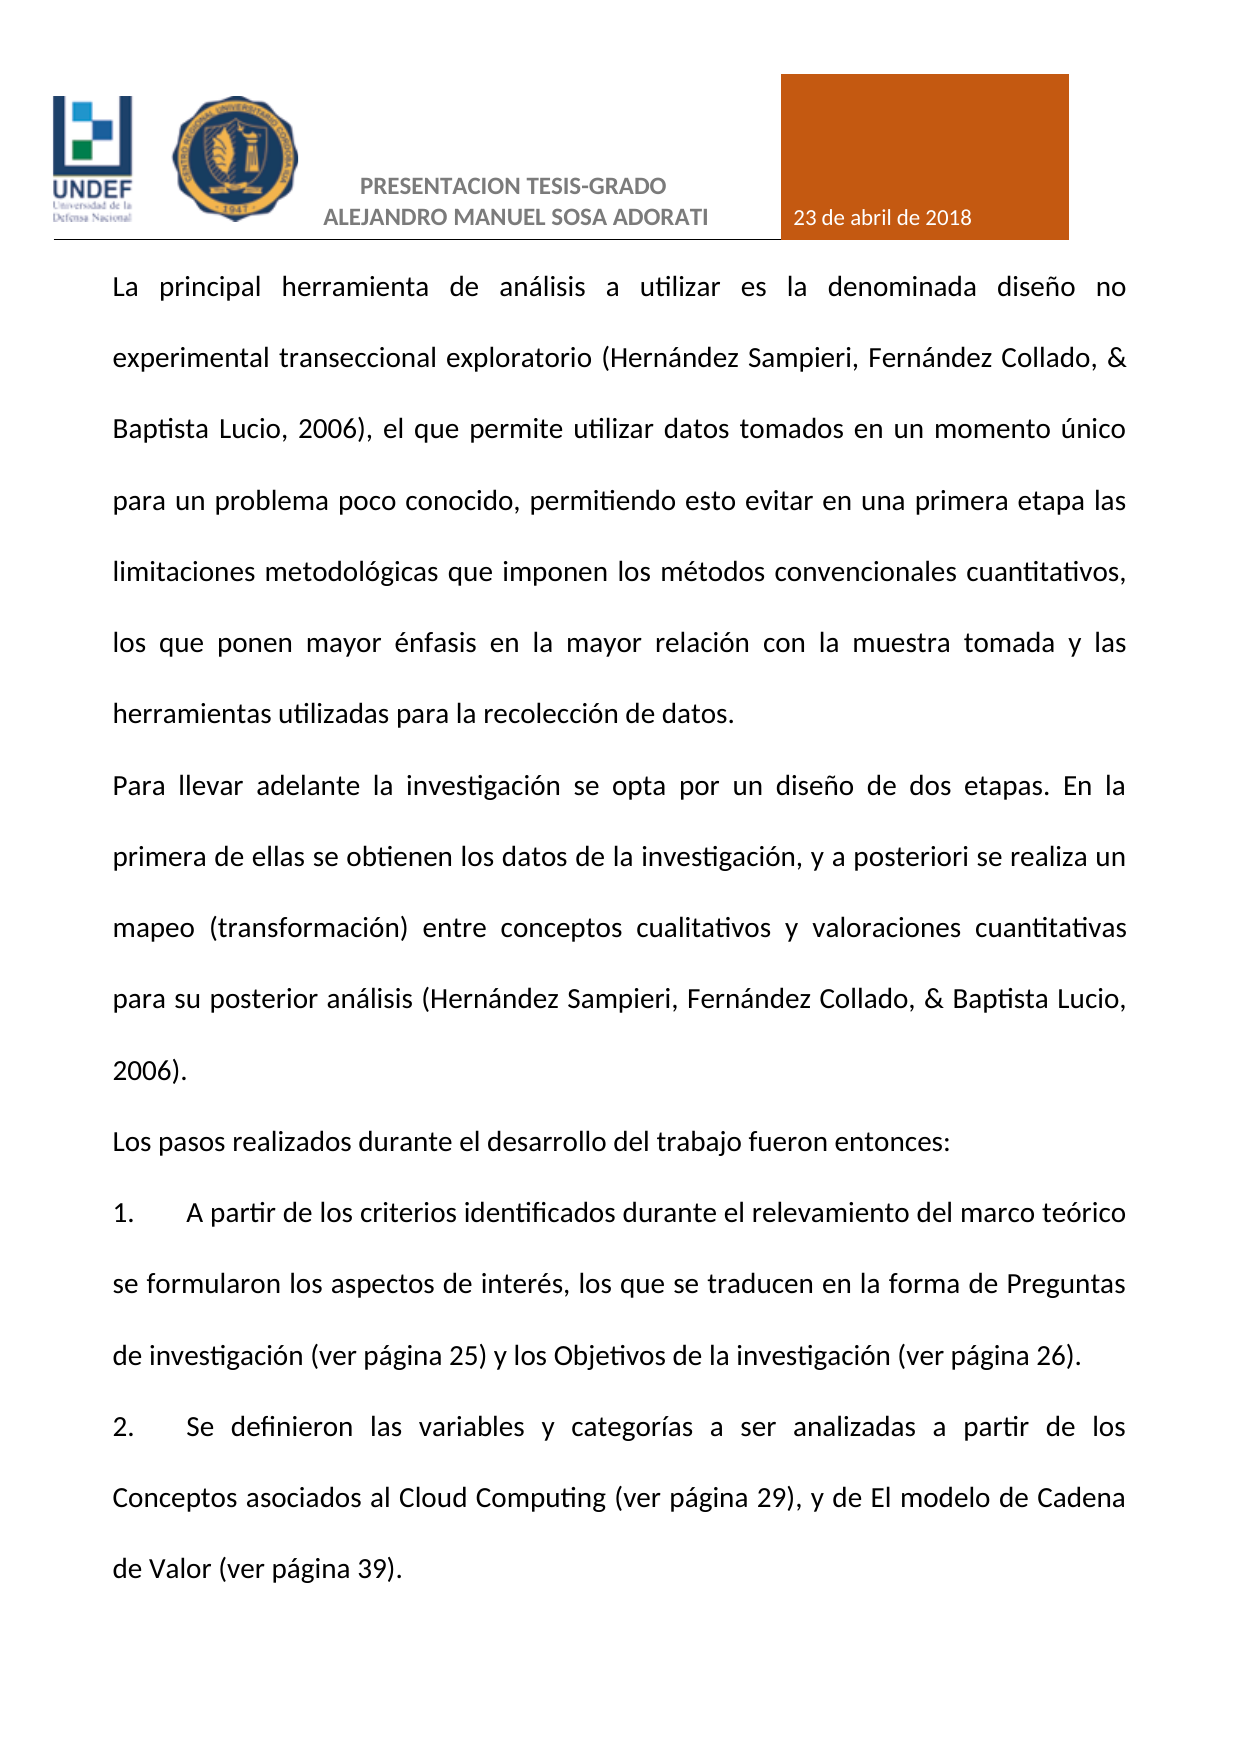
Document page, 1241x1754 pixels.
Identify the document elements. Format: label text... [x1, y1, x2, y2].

text La principal herramienta de análisis a utilizar es la denominada diseño no experimental transeccional exploratorio (Hernández Sampieri, Fernández Collado, & Baptista Lucio, 2006), el que permite utilizar datos tomados en un momento único para un problema poco conocido, permitiendo esto evitar en una primera etapa las limitaciones metodológicas que imponen los métodos convencionales cuantitativos, los que ponen mayor énfasis en la mayor relación con la muestra tomada y las herramientas utilizadas para la recolección de datos. [112, 268, 1128, 731]
text Para llevar adelante la investigación se opta por un diseño de dos etapas. En la primera de ellas se obtienen los datos de la investigación, y a posteriori se realiza un mapeo (transformación) entre conceptos cualitativos y valoraciones cuantitativas para su posterior análisis (Hernández Sampieri, Fernández Collado, & Baptista Lucio, 2006). [112, 767, 1128, 1087]
text 2. Se definieron las variables y categorías a ser analizadas a partir de los Conceptos asociados al Cloud Computing (ver página 29), y de El modelo de Cadena de Valor (ver página 39). [112, 1408, 1128, 1586]
text Los pasos realizados durante el desarrollo del trabajo fueron entonces: [112, 1123, 1128, 1158]
text 1. A partir de los criterios identificados durante el relevamiento del marco teórico se formularon los aspectos de interés, los que se traducen en la forma de Preguntas de investigación (ver página 25) y los Objetivos de la investigación (ver página 26). [112, 1194, 1128, 1372]
picture [52, 96, 299, 222]
